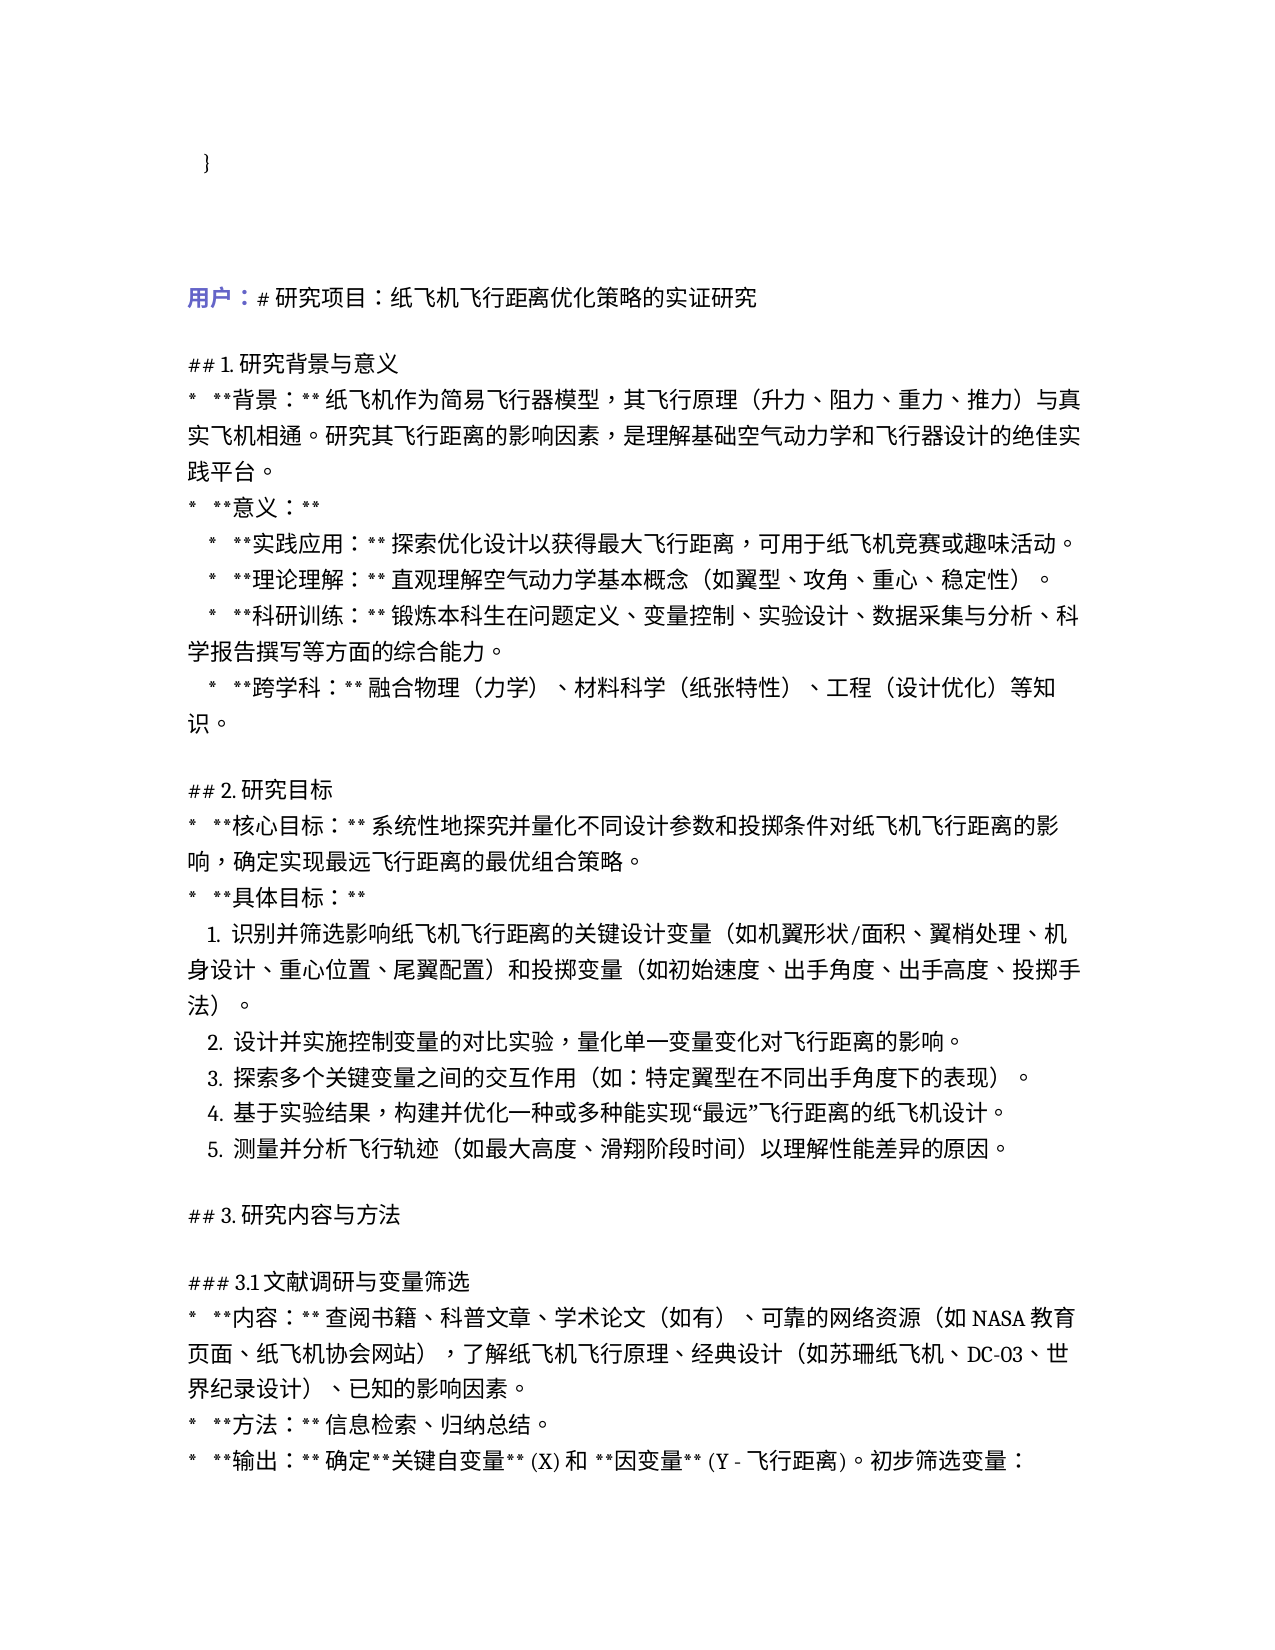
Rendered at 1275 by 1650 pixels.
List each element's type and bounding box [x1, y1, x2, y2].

text [187, 150, 1087, 207]
text [187, 282, 1087, 1477]
